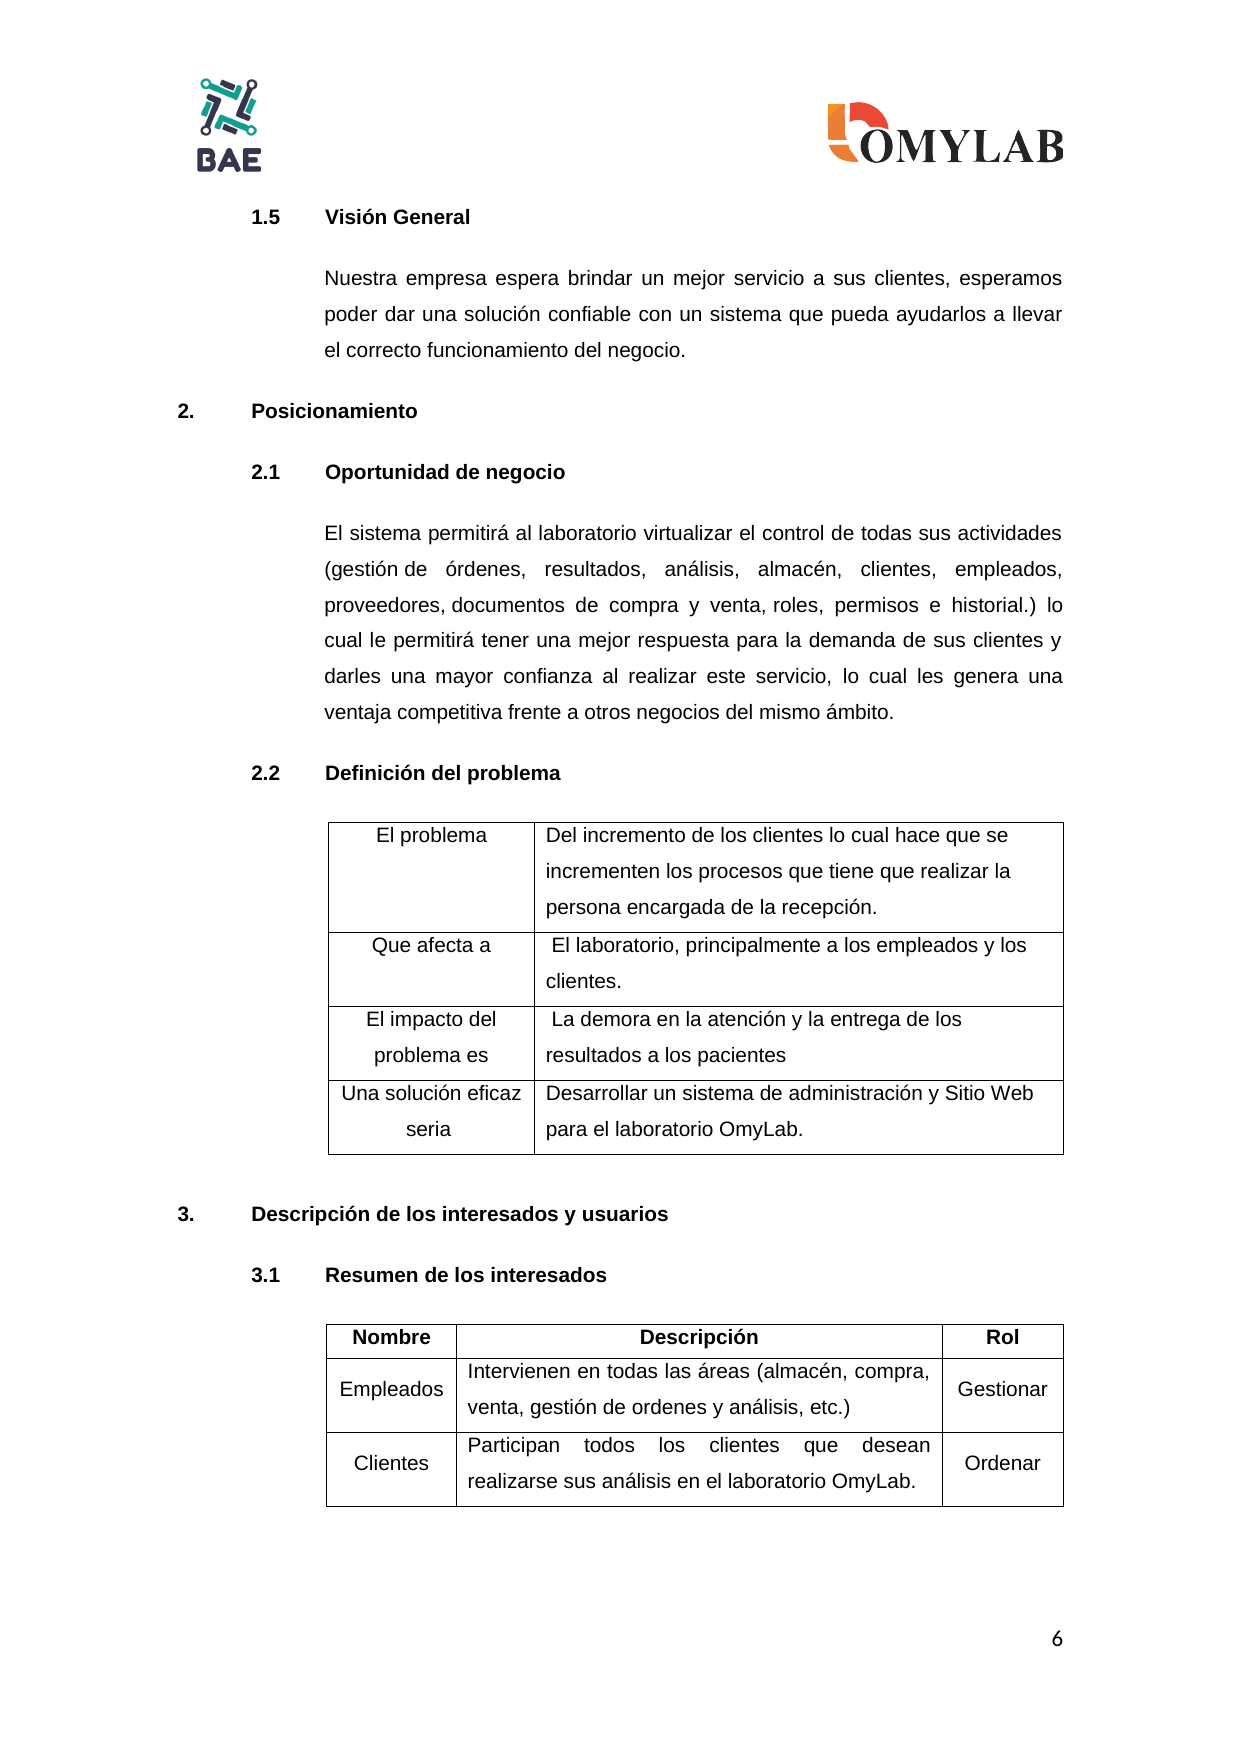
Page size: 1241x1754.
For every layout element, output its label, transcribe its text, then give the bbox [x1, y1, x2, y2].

subtitle 3.1 Resumen de los interesados [251, 1263, 1063, 1287]
table_cell Clientes [327, 1433, 456, 1506]
table_cell Que afecta a [329, 933, 534, 1006]
subtitle 2.2 Definición del problema [251, 761, 1063, 785]
subtitle 2. Posicionamiento [177, 399, 1063, 423]
table_header Rol [943, 1325, 1063, 1358]
table_cell Desarrollar un sistema de administración y Sitio Web para el laboratorio OmyLab. [535, 1081, 1063, 1154]
text Nuestra empresa espera brindar un mejor servicio a sus clientes, esperamos poder dar una solución confiable con un sistema que pueda ayudarlos a llevar el correcto funcionamiento del negocio. [324, 266, 1063, 362]
table_cell La demora en la atención y la entrega de los resultados a los pacientes [535, 1007, 1063, 1080]
subtitle 1.5 Visión General [251, 205, 1063, 229]
table_cell El laboratorio, principalmente a los empleados y los clientes. [535, 933, 1063, 1006]
table_cell Gestionar [943, 1359, 1063, 1432]
table_cell El impacto del problema es [329, 1007, 534, 1080]
table_header El problema [329, 823, 534, 932]
subtitle 3. Descripción de los interesados y usuarios [177, 1202, 1063, 1226]
subtitle 2.1 Oportunidad de negocio [251, 459, 1063, 483]
text El sistema permitirá al laboratorio virtualizar el control de todas sus actividades (gestión de órdenes, resultados, análisis, almacén, clientes, empleados, proveedores, documentos de compra y venta, roles, permisos e historial.) lo cual le permitirá tener una mejor respuesta para la demanda de sus clientes y darles una mayor confianza al realizar este servicio, lo cual les genera una ventaja competitiva frente a otros negocios del mismo ámbito. [324, 521, 1063, 724]
table_cell Una solución eficaz seria [329, 1081, 534, 1154]
picture [177, 73, 281, 177]
table_cell Intervienen en todas las áreas (almacén, compra, venta, gestión de ordenes y análisis, etc.) [457, 1359, 942, 1432]
table_header Descripción [457, 1325, 942, 1358]
table_cell Empleados [327, 1359, 456, 1432]
table_header Nombre [327, 1325, 456, 1358]
table_header Del incremento de los clientes lo cual hace que se incrementen los procesos que tiene que realizar la persona encargada de la recepción. [535, 823, 1063, 932]
picture [827, 102, 1063, 163]
table_cell Participan todos los clientes que desean realizarse sus análisis en el laboratorio OmyLab. [457, 1433, 942, 1506]
table_cell Ordenar [943, 1433, 1063, 1506]
